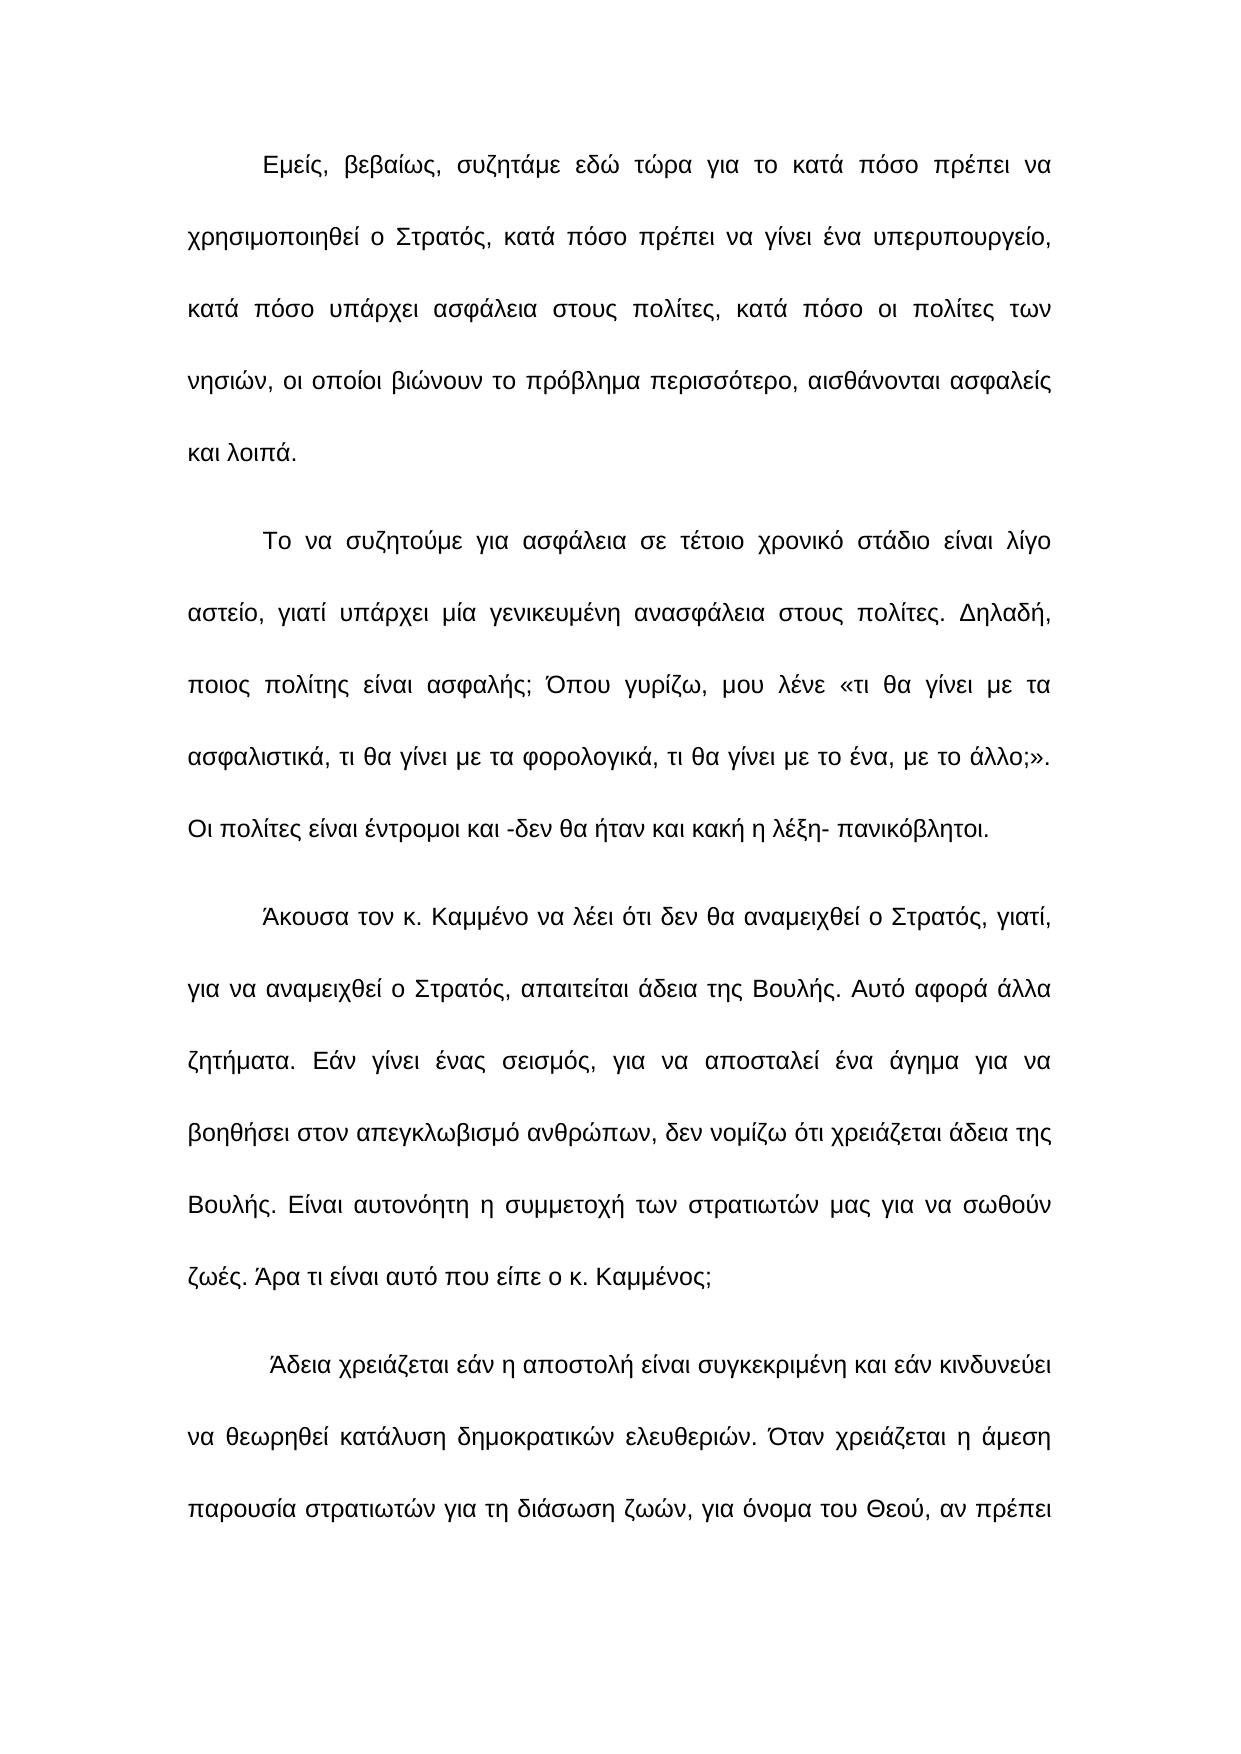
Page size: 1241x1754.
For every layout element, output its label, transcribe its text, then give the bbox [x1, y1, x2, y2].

text Εμείς, βεβαίως, συζητάμε εδώ τώρα για το κατά πόσο πρέπει να χρησιμοποιηθεί ο Στρατός, κατά πόσο πρέπει να γίνει ένα υπερυπουργείο, κατά πόσο υπάρχει ασφάλεια στους πολίτες, κατά πόσο οι πολίτες των νησιών, οι οποίοι βιώνουν το πρόβλημα περισσότερο, αισθάνονται ασφαλείς και λοιπά. [187, 150, 1053, 466]
text Άκουσα τον κ. Καμμένο να λέει ότι δεν θα αναμειχθεί ο Στρατός, γιατί, για να αναμειχθεί ο Στρατός, απαιτείται άδεια της Βουλής. Αυτό αφορά άλλα ζητήματα. Εάν γίνει ένας σεισμός, για να αποσταλεί ένα άγημα για να βοηθήσει στον απεγκλωβισμό ανθρώπων, δεν νομίζω ότι χρειάζεται άδεια της Βουλής. Είναι αυτονόητη η συμμετοχή των στρατιωτών μας για να σωθούν ζωές. Άρα τι είναι αυτό που είπε ο κ. Καμμένος; [187, 902, 1053, 1290]
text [187, 1350, 1053, 1522]
text Το να συζητούμε για ασφάλεια σε τέτοιο χρονικό στάδιο είναι λίγο αστείο, γιατί υπάρχει μία γενικευμένη ανασφάλεια στους πολίτες. Δηλαδή, ποιος πολίτης είναι ασφαλής; Όπου γυρίζω, μου λένε «τι θα γίνει με τα ασφαλιστικά, τι θα γίνει με τα φορολογικά, τι θα γίνει με το ένα, με το άλλο;». Οι πολίτες είναι έντρομοι και -δεν θα ήταν και κακή η λέξη- πανικόβλητοι. [187, 526, 1053, 842]
